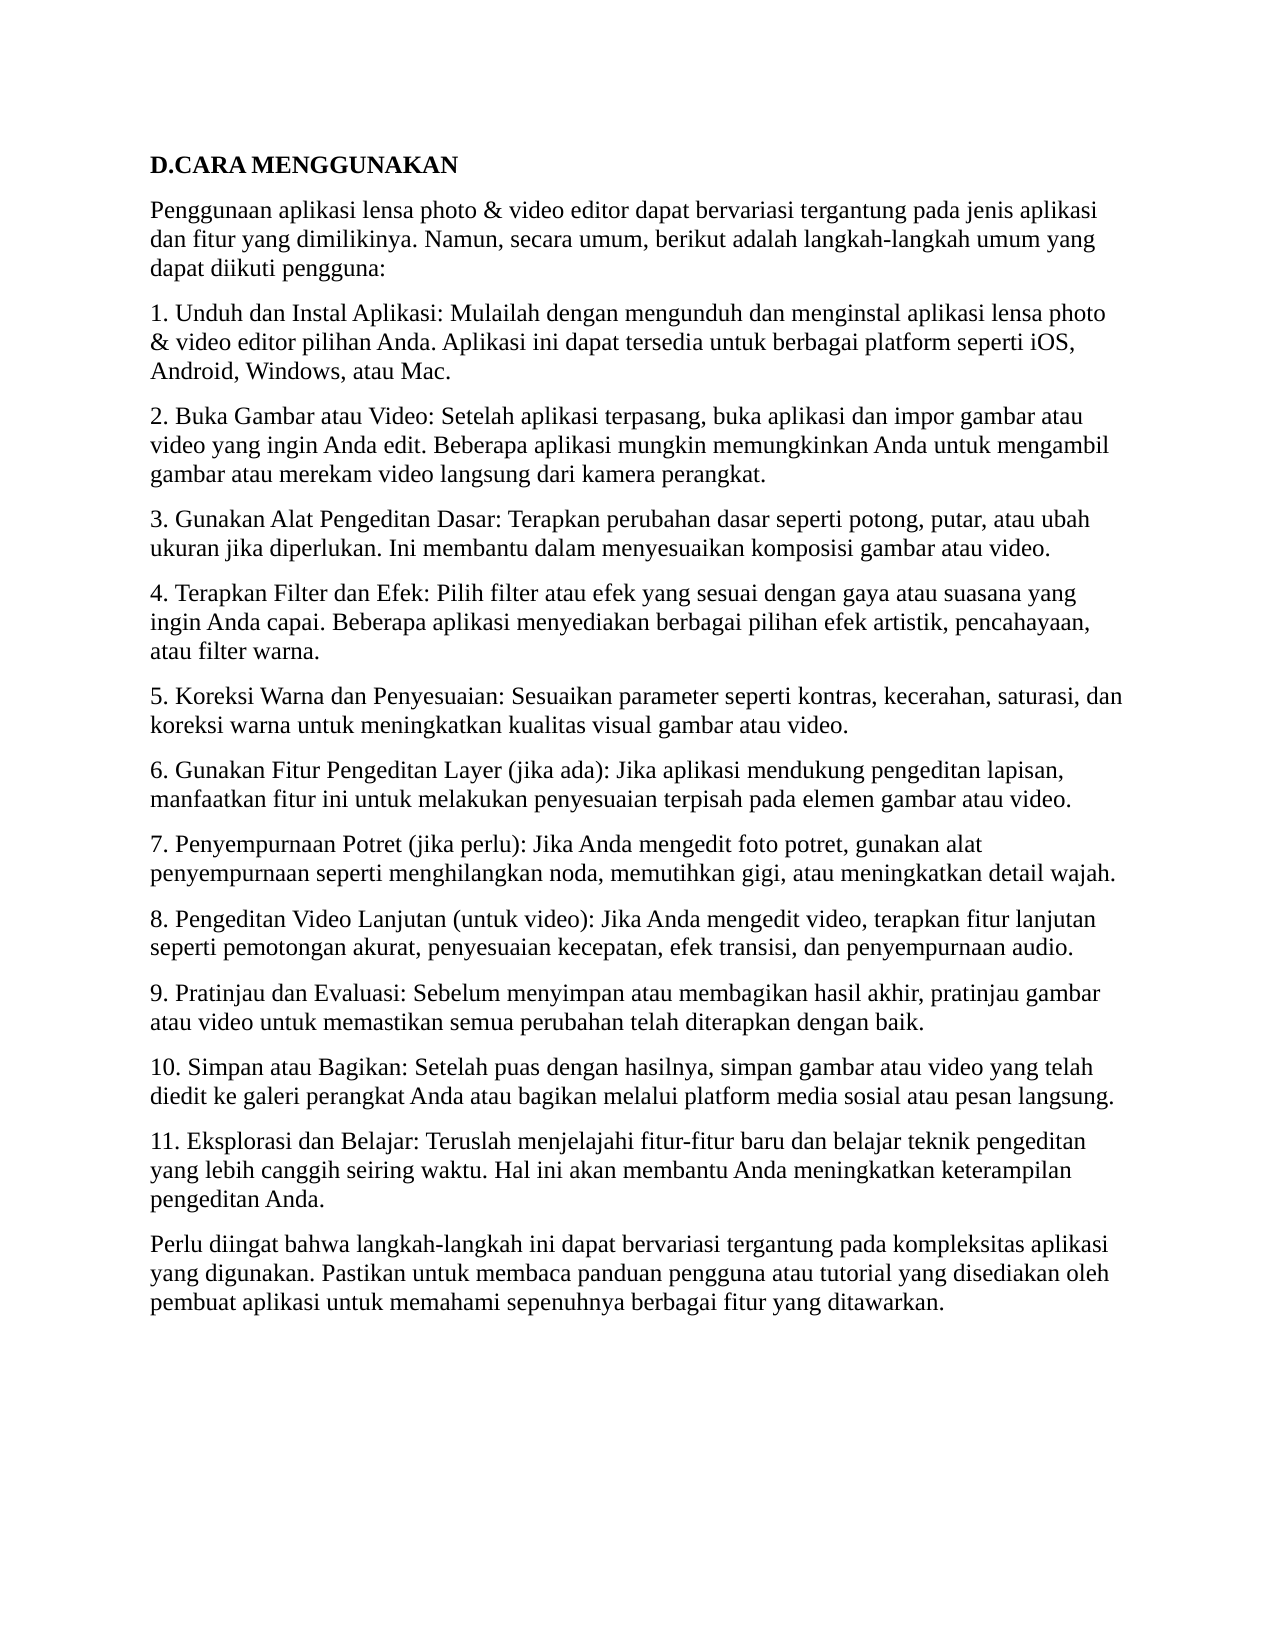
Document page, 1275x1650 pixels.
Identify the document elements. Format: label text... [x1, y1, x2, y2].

text 3. Gunakan Alat Pengeditan Dasar: Terapkan perubahan dasar seperti potong, putar, atau ubah ukuran jika diperlukan. Ini membantu dalam menyesuaikan komposisi gambar atau video. [150, 504, 1125, 562]
text Penggunaan aplikasi lensa photo & video editor dapat bervariasi tergantung pada jenis aplikasi dan fitur yang dimilikinya. Namun, secara umum, berikut adalah langkah-langkah umum yang dapat diikuti pengguna: [150, 195, 1125, 282]
text 4. Terapkan Filter dan Efek: Pilih filter atau efek yang sesuai dengan gaya atau suasana yang ingin Anda capai. Beberapa aplikasi menyediakan berbagai pilihan efek artistik, pencahayaan, atau filter warna. [150, 578, 1125, 664]
text 2. Buka Gambar atau Video: Setelah aplikasi terpasang, buka aplikasi dan impor gambar atau video yang ingin Anda edit. Beberapa aplikasi mungkin memungkinkan Anda untuk mengambil gambar atau merekam video langsung dari kamera perangkat. [150, 401, 1125, 487]
text 8. Pengeditan Video Lanjutan (untuk video): Jika Anda mengedit video, terapkan fitur lanjutan seperti pemotongan akurat, penyesuaian kecepatan, efek transisi, dan penyempurnaan audio. [150, 904, 1125, 961]
text 11. Eksplorasi dan Belajar: Teruslah menjelajahi fitur-fitur baru dan belajar teknik pengeditan yang lebih canggih seiring waktu. Hal ini akan membantu Anda meningkatkan keterampilan pengeditan Anda. [150, 1126, 1125, 1212]
text Perlu diingat bahwa langkah-langkah ini dapat bervariasi tergantung pada kompleksitas aplikasi yang digunakan. Pastikan untuk membaca panduan pengguna atau tutorial yang disediakan oleh pembuat aplikasi untuk memahami sepenuhnya berbagai fitur yang ditawarkan. [150, 1229, 1125, 1315]
text 9. Pratinjau dan Evaluasi: Sebelum menyimpan atau membagikan hasil akhir, pratinjau gambar atau video untuk memastikan semua perubahan telah diterapkan dengan baik. [150, 978, 1125, 1035]
text D.CARA MENGGUNAKAN [150, 150, 1125, 179]
text 1. Unduh dan Instal Aplikasi: Mulailah dengan mengunduh dan menginstal aplikasi lensa photo & video editor pilihan Anda. Aplikasi ini dapat tersedia untuk berbagai platform seperti iOS, Android, Windows, atau Mac. [150, 298, 1125, 384]
text 7. Penyempurnaan Potret (jika perlu): Jika Anda mengedit foto potret, gunakan alat penyempurnaan seperti menghilangkan noda, memutihkan gigi, atau meningkatkan detail wajah. [150, 829, 1125, 887]
text 6. Gunakan Fitur Pengeditan Layer (jika ada): Jika aplikasi mendukung pengeditan lapisan, manfaatkan fitur ini untuk melakukan penyesuaian terpisah pada elemen gambar atau video. [150, 755, 1125, 813]
text 5. Koreksi Warna dan Penyesuaian: Sesuaikan parameter seperti kontras, kecerahan, saturasi, dan koreksi warna untuk meningkatkan kualitas visual gambar atau video. [150, 681, 1125, 739]
text 10. Simpan atau Bagikan: Setelah puas dengan hasilnya, simpan gambar atau video yang telah diedit ke galeri perangkat Anda atau bagikan melalui platform media sosial atau pesan langsung. [150, 1052, 1125, 1109]
